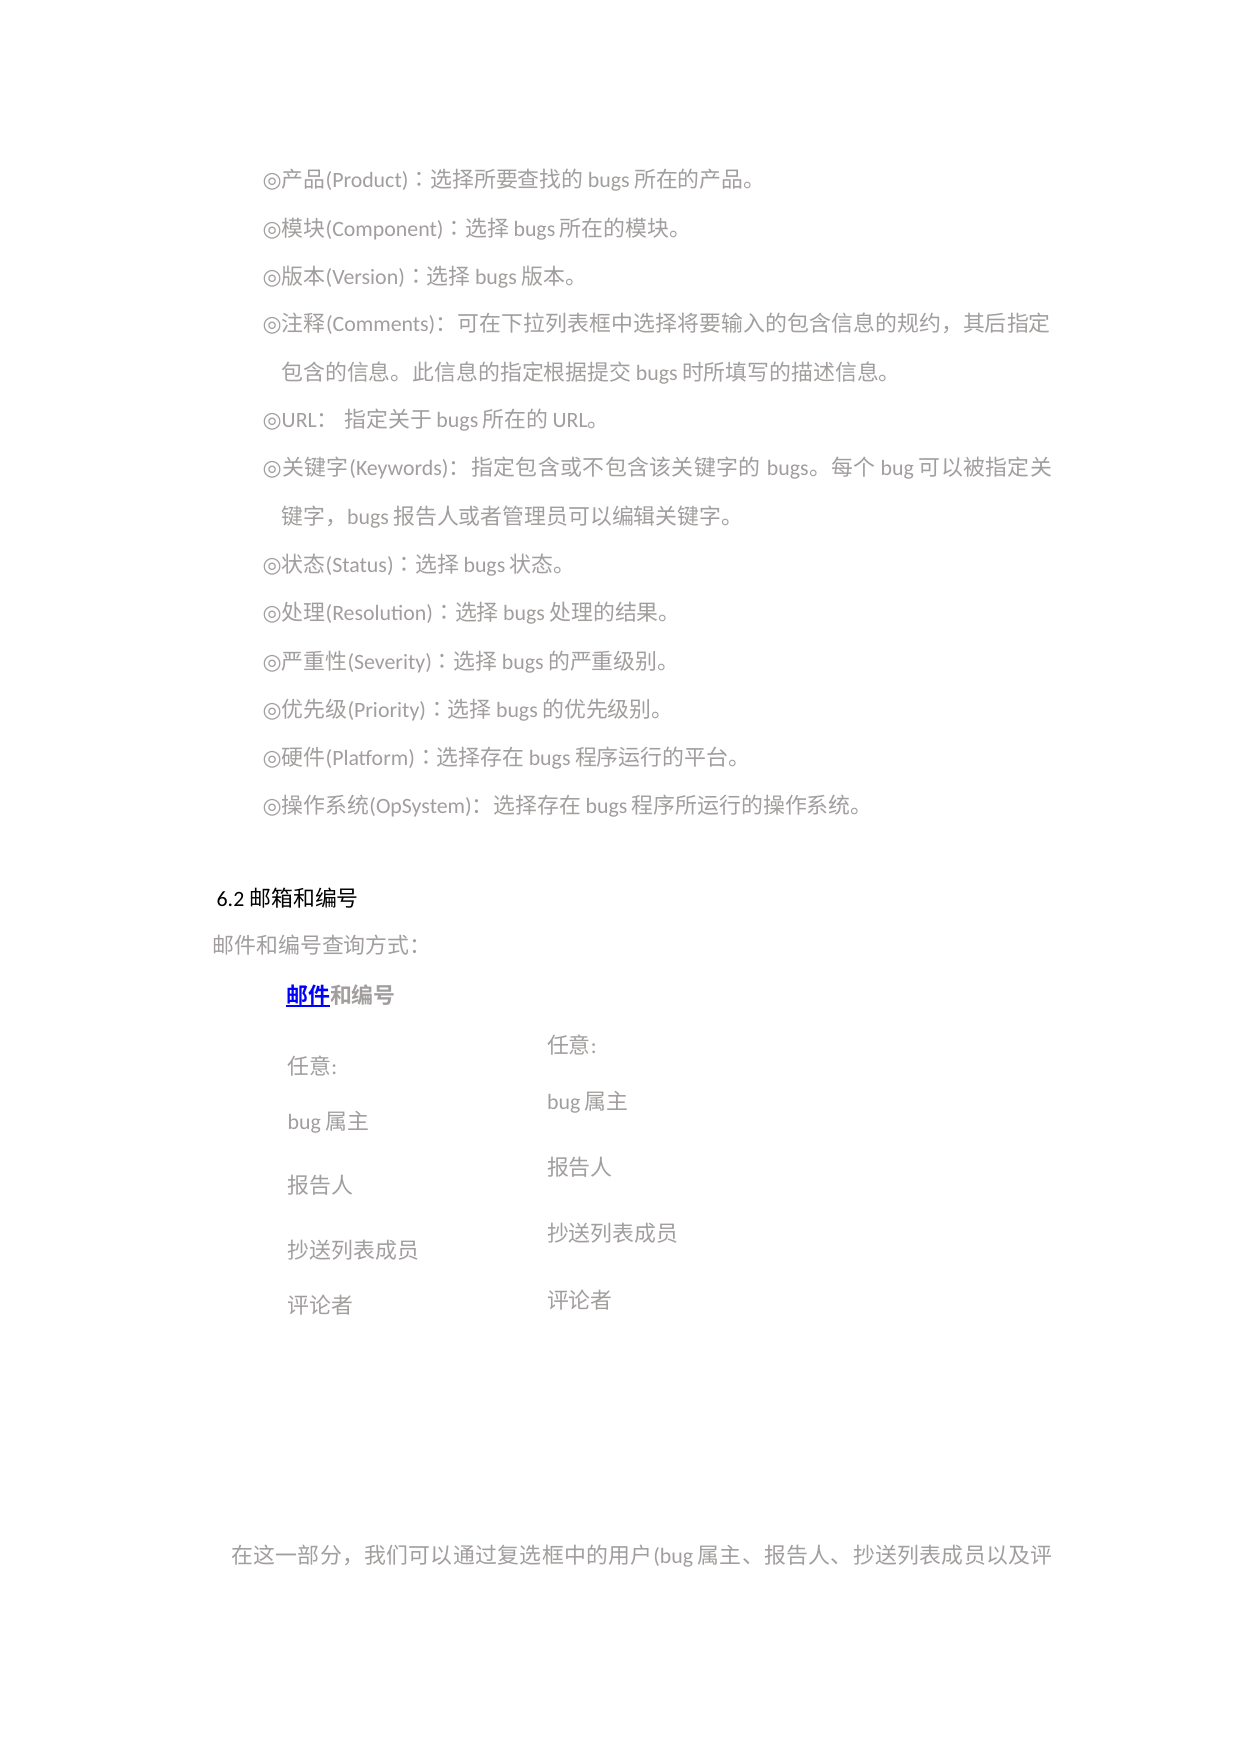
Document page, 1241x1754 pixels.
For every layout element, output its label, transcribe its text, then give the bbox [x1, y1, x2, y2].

text 邮件和编号查询方式： [187, 929, 1053, 961]
text ◎操作系统(OpSystem)：选择存在bugs程序所运行的操作系统。 [262, 788, 1053, 821]
text ◎模块(Component)：选择bugs所在的模块。 [262, 210, 1053, 243]
table_header 邮件和编号 [284, 976, 849, 1538]
text ◎优先级(Priority)：选择bugs的优先级别。 [262, 692, 1053, 724]
text ◎处理(Resolution)：选择bugs处理的结果。 [262, 595, 1053, 627]
text ◎注释(Comments)：可在下拉列表框中选择将要输入的包含信息的规约，其后指定包含的信息。此信息的指定根据提交bugs时所填写的描述信息。 [262, 307, 1053, 388]
text ◎硬件(Platform)：选择存在bugs程序运行的平台。 [262, 740, 1053, 772]
text ◎版本(Version)：选择bugs版本。 [262, 259, 1053, 291]
text 6.2 邮箱和编号 [216, 882, 1051, 914]
text ◎严重性(Severity)：选择bugs的严重级别。 [262, 643, 1053, 676]
text ◎URL： 指定关于bugs所在的URL。 [262, 403, 1053, 436]
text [187, 1538, 1053, 1571]
text ◎产品(Product)：选择所要查找的bugs所在的产品。 [262, 162, 1053, 194]
text ◎状态(Status)：选择bugs状态。 [262, 547, 1053, 579]
text ◎关键字(Keywords)：指定包含或不包含该关键字的bugs。每个bug可以被指定关键字，bugs报告人或者管理员可以编辑关键字。 [262, 451, 1053, 532]
